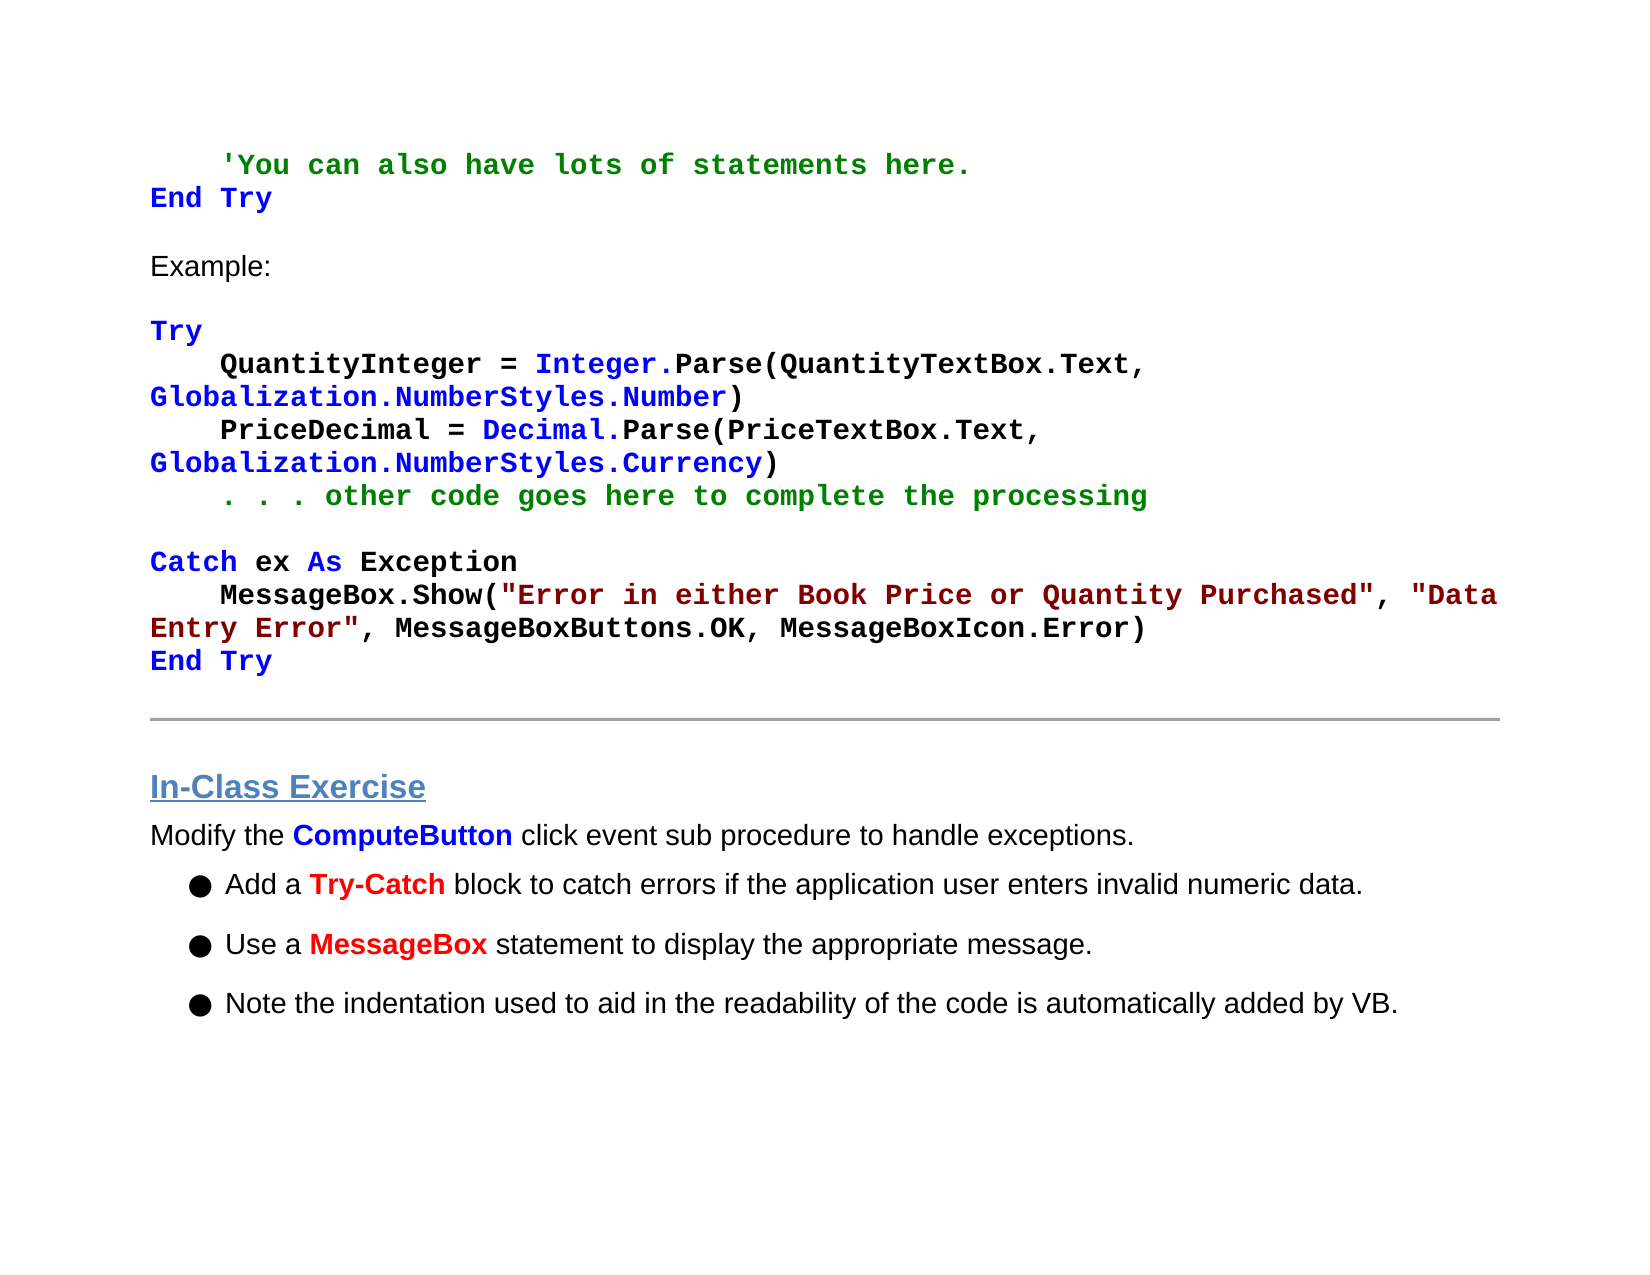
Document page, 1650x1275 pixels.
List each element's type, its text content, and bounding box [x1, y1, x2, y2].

text MessageBox.Show("Error in either Book Price or Quantity Purchased", "Data Entry Error", MessageBoxButtons.OK, MessageBoxIcon.Error) [150, 580, 1500, 646]
text End Try [150, 183, 1500, 216]
text QuantityInteger = Integer.Parse(QuantityTextBox.Text, Globalization.NumberStyles.Number) [150, 349, 1500, 415]
text Catch ex As Exception [150, 547, 1500, 580]
text Modify the ComputeButton click event sub procedure to handle exceptions. [150, 818, 1500, 851]
list Note the indentation used to aid in the readability of the code is automatically added by VB. [187, 971, 1500, 1031]
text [150, 150, 1500, 183]
text . . . other code goes here to complete the processing [150, 481, 1500, 514]
text Try [150, 316, 1500, 349]
list Add a Try-Catch block to catch errors if the application user enters invalid numeric data. [187, 851, 1500, 911]
text End Try [150, 646, 1500, 679]
text In-Class Exercise [150, 767, 1500, 805]
list Use a MessageBox statement to display the appropriate message. [187, 911, 1500, 971]
text Example: [150, 249, 1500, 283]
text PriceDecimal = Decimal.Parse(PriceTextBox.Text, Globalization.NumberStyles.Currency) [150, 415, 1500, 481]
